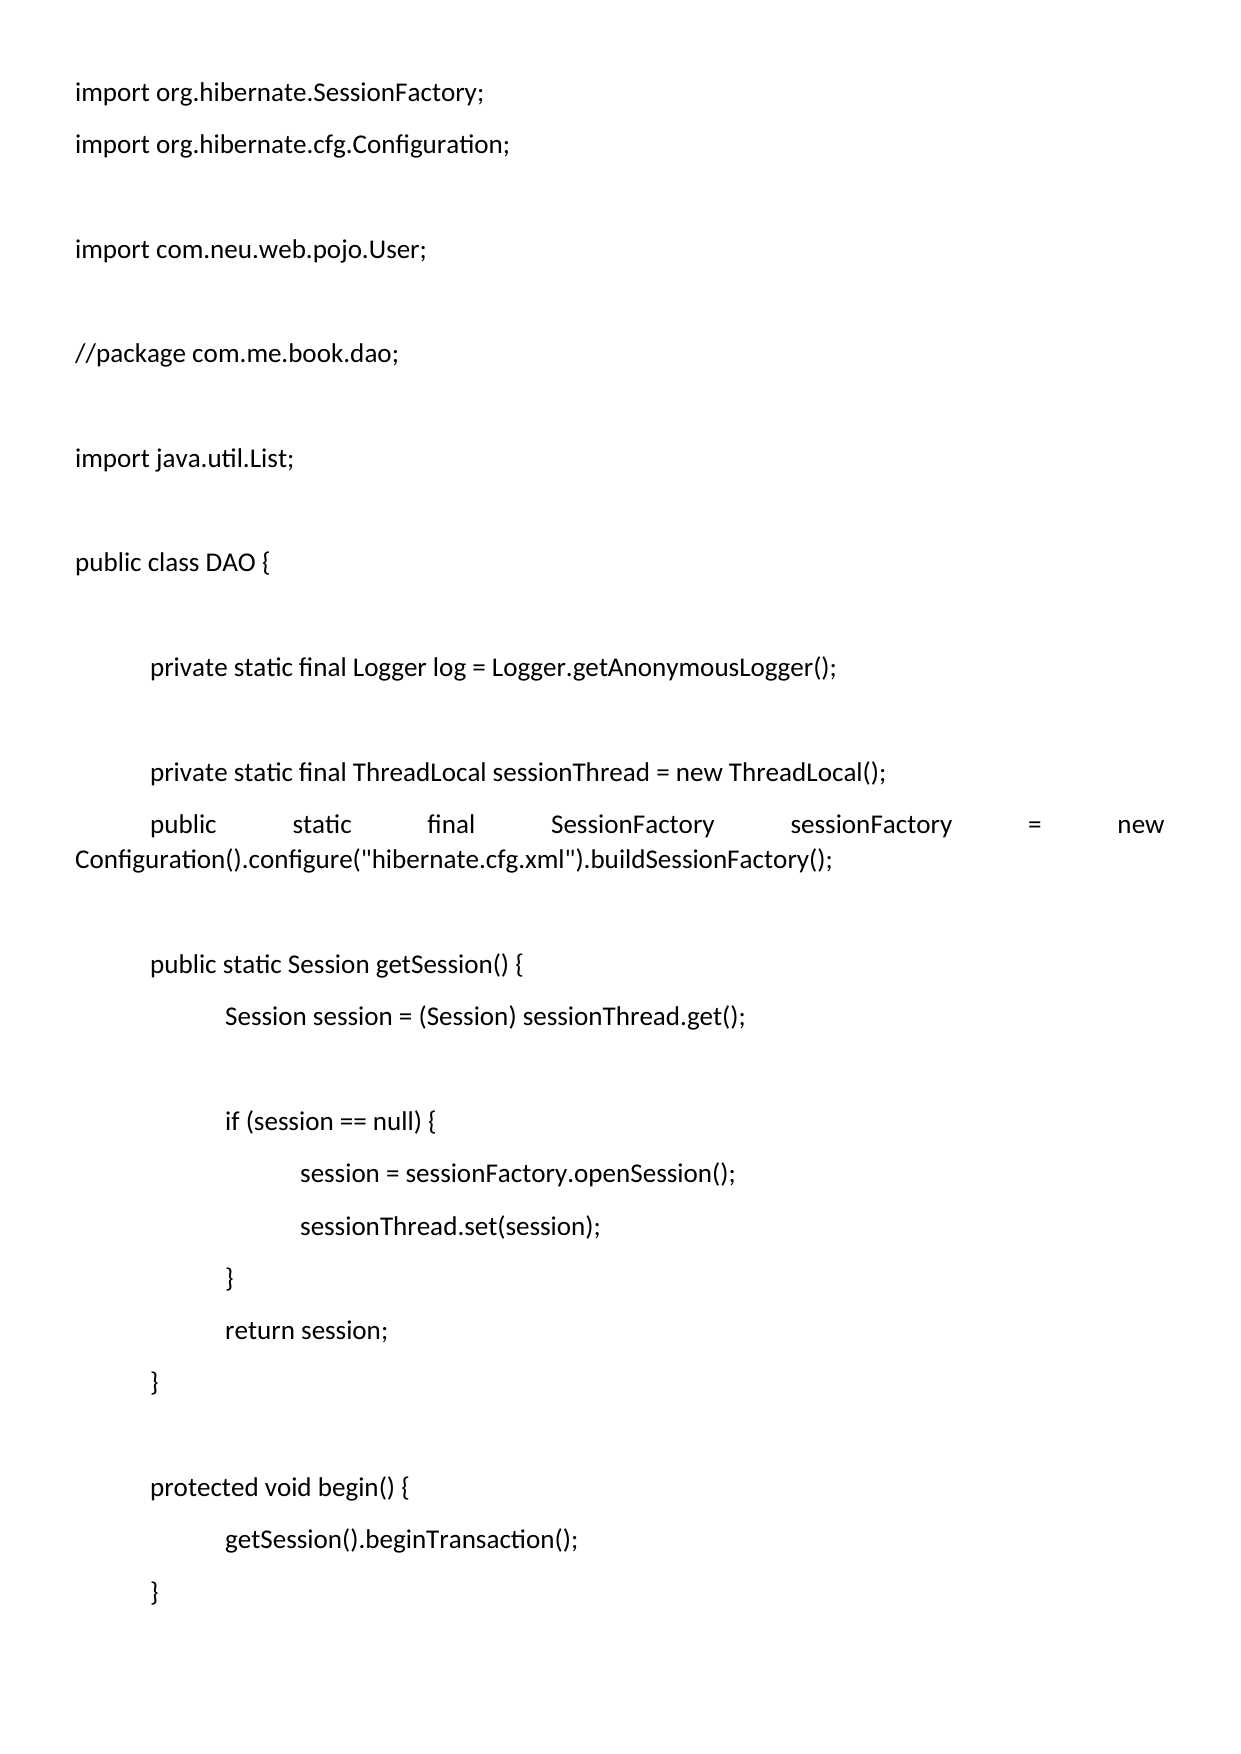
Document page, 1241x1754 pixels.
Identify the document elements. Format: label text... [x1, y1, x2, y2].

text public static Session getSession() { [75, 947, 1165, 980]
text if (session == null) { [75, 1104, 1165, 1137]
text import java.util.List; [75, 441, 1165, 474]
text //package com.me.book.dao; [75, 336, 1165, 369]
text public static final SessionFactory sessionFactory = new Configuration().configure("hibernate.cfg.xml").buildSessionFactory(); [75, 807, 1165, 876]
text private static final Logger log = Logger.getAnonymousLogger(); [75, 650, 1165, 683]
text return session; [75, 1313, 1165, 1346]
text } [75, 1261, 1165, 1294]
text session = sessionFactory.openSession(); [75, 1156, 1165, 1189]
text import org.hibernate.SessionFactory; [75, 75, 1165, 108]
text Session session = (Session) sessionThread.get(); [75, 999, 1165, 1033]
text import org.hibernate.cfg.Configuration; [75, 127, 1165, 160]
text public class DAO { [75, 546, 1165, 579]
text import com.neu.web.pojo.User; [75, 232, 1165, 265]
text } [75, 1366, 1165, 1399]
text } [75, 1575, 1165, 1608]
text sessionThread.set(session); [75, 1209, 1165, 1242]
text protected void begin() { [75, 1470, 1165, 1503]
text private static final ThreadLocal sessionThread = new ThreadLocal(); [75, 755, 1165, 788]
text getSession().beginTransaction(); [75, 1522, 1165, 1556]
